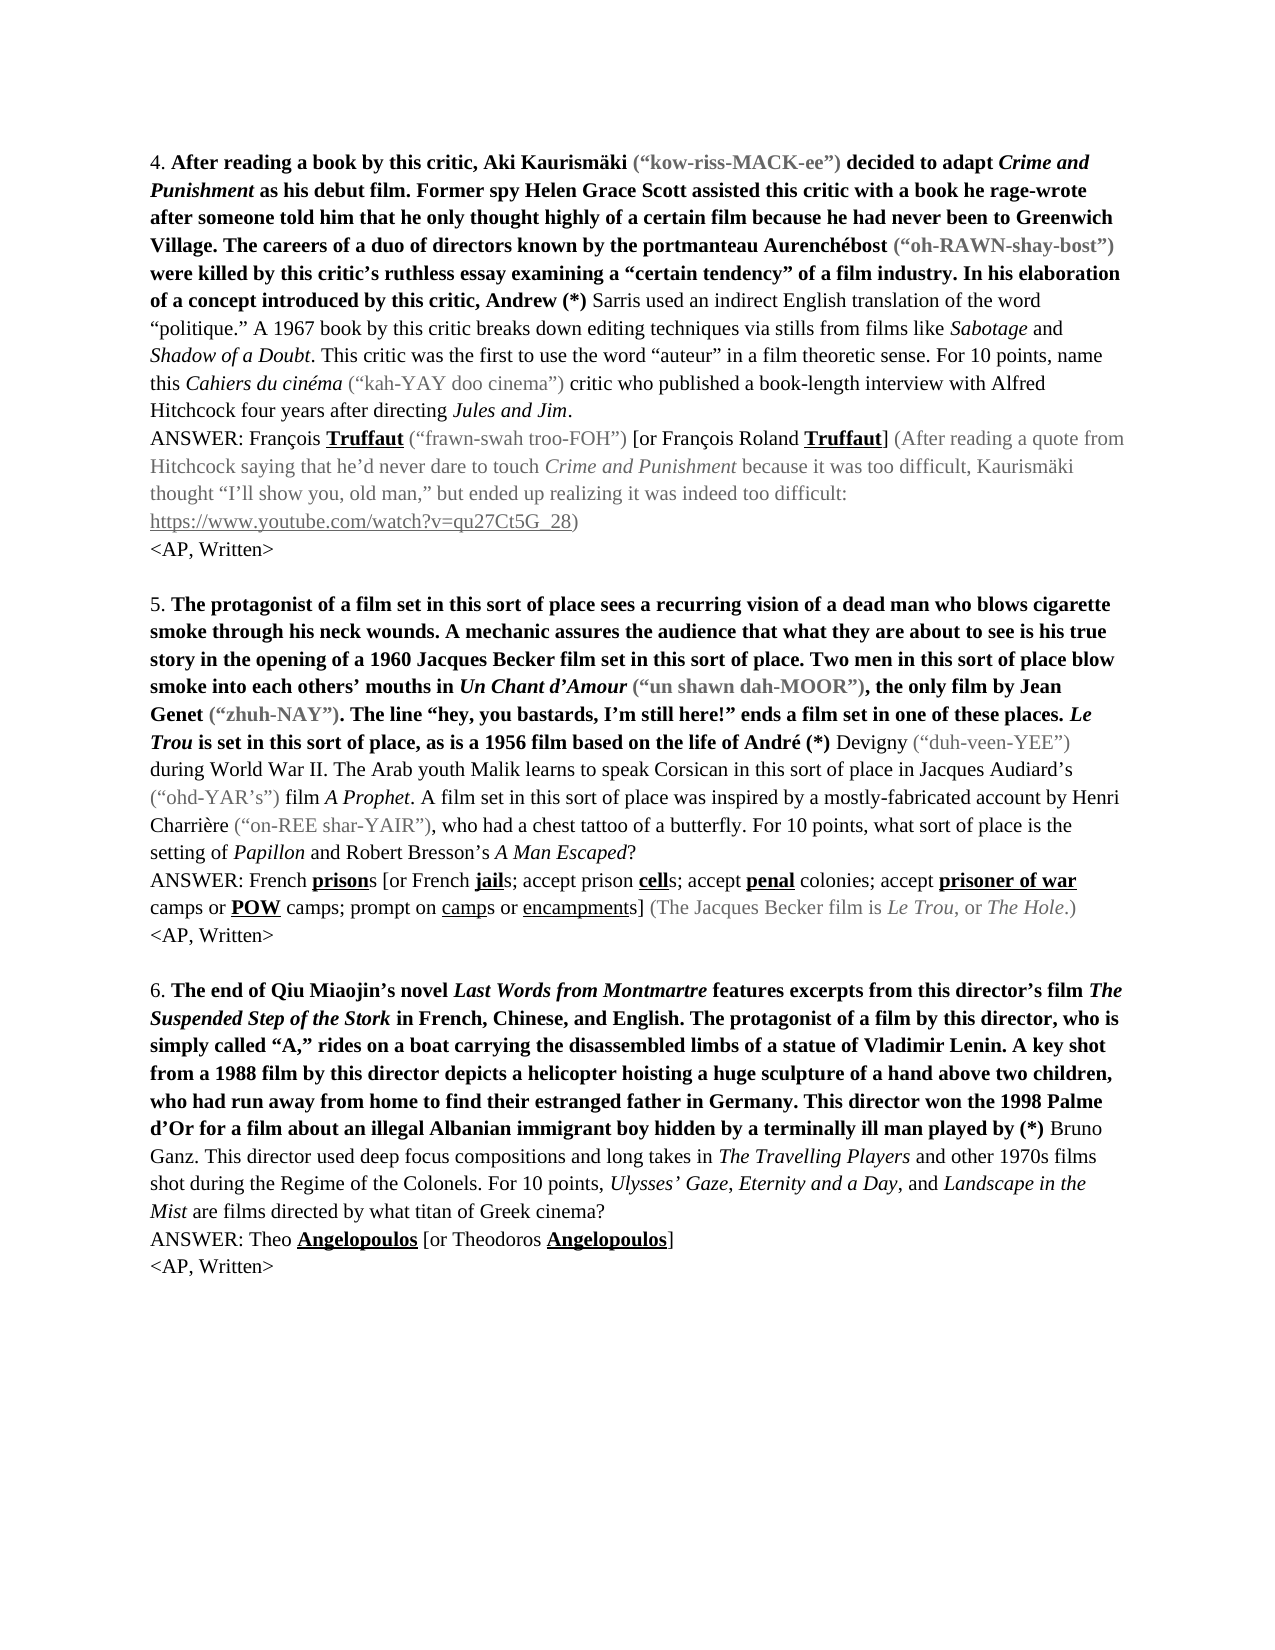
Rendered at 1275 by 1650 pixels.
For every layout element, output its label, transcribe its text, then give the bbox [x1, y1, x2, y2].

text ANSWER: François Truffaut (“frawn-swah troo-FOH”) [or François Roland Truffaut] (After reading a quote from Hitchcock saying that he’d never dare to touch Crime and Punishment because it was too difficult, Kaurismäki thought “I’ll show you, old man,” but ended up realizing it was indeed too difficult: https://www.youtube.com/watch?v=qu27Ct5G_28) [150, 426, 1125, 533]
text <AP, Written> [150, 536, 1125, 561]
text <AP, Written> [150, 1254, 1125, 1278]
text ANSWER: Theo Angelopoulos [or Theodoros Angelopoulos] [150, 1227, 1125, 1251]
text 6. The end of Qiu Miaojin’s novel Last Words from Montmartre features excerpts from this director’s film The Suspended Step of the Stork in French, Chinese, and English. The protagonist of a film by this director, who is simply called “A,” rides on a boat carrying the disassembled limbs of a statue of Vladimir Lenin. A key shot from a 1988 film by this director depicts a helicopter hoisting a huge sculpture of a hand above two children, who had run away from home to find their estranged father in Germany. This director won the 1998 Palme d’Or for a film about an illegal Albanian immigrant boy hidden by a terminally ill man played by (*) Bruno Ganz. This director used deep focus compositions and long takes in The Travelling Players and other 1970s films shot during the Regime of the Colonels. For 10 points, Ulysses’ Gaze, Eternity and a Day, and Landscape in the Mist are films directed by what titan of Greek cinema? [150, 978, 1125, 1223]
text <AP, Written> [150, 923, 1125, 947]
text 5. The protagonist of a film set in this sort of place sees a recurring vision of a dead man who blows cigarette smoke through his neck wounds. A mechanic assures the audience that what they are about to see is his true story in the opening of a 1960 Jacques Becker film set in this sort of place. Two men in this sort of place blow smoke into each others’ mouths in Un Chant d’Amour (“un shawn dah-MOOR”), the only film by Jean Genet (“zhuh-NAY”). The line “hey, you bastards, I’m still here!” ends a film set in one of these places. Le Trou is set in this sort of place, as is a 1956 film based on the life of André (*) Devigny (“duh-veen-YEE”) during World War II. The Arab youth Malik learns to speak Corsican in this sort of place in Jacques Audiard’s (“ohd-YAR’s”) film A Prophet. A film set in this sort of place was inspired by a mostly-fabricated account by Henri Charrière (“on-REE shar-YAIR”), who had a chest tattoo of a butterfly. For 10 points, what sort of place is the setting of Papillon and Robert Bresson’s A Man Escaped? [150, 592, 1125, 864]
text ANSWER: French prisons [or French jails; accept prison cells; accept penal colonies; accept prisoner of war camps or POW camps; prompt on camps or encampments] (The Jacques Becker film is Le Trou, or The Hole.) [150, 868, 1125, 919]
text 4. After reading a book by this critic, Aki Kaurismäki (“kow-riss-MACK-ee”) decided to adapt Crime and Punishment as his debut film. Former spy Helen Grace Scott assisted this critic with a book he rage-wrote after someone told him that he only thought highly of a certain film because he had never been to Greenwich Village. The careers of a duo of directors known by the portmanteau Aurenchébost (“oh-RAWN-shay-bost”) were killed by this critic’s ruthless essay examining a “certain tendency” of a film industry. In his elaboration of a concept introduced by this critic, Andrew (*) Sarris used an indirect English translation of the word “politique.” A 1967 book by this critic breaks down editing techniques via stills from films like Sabotage and Shadow of a Doubt. This critic was the first to use the word “auteur” in a film theoretic sense. For 10 points, name this Cahiers du cinéma (“kah-YAY doo cinema”) critic who published a book-length interview with Alfred Hitchcock four years after directing Jules and Jim. [150, 150, 1125, 422]
